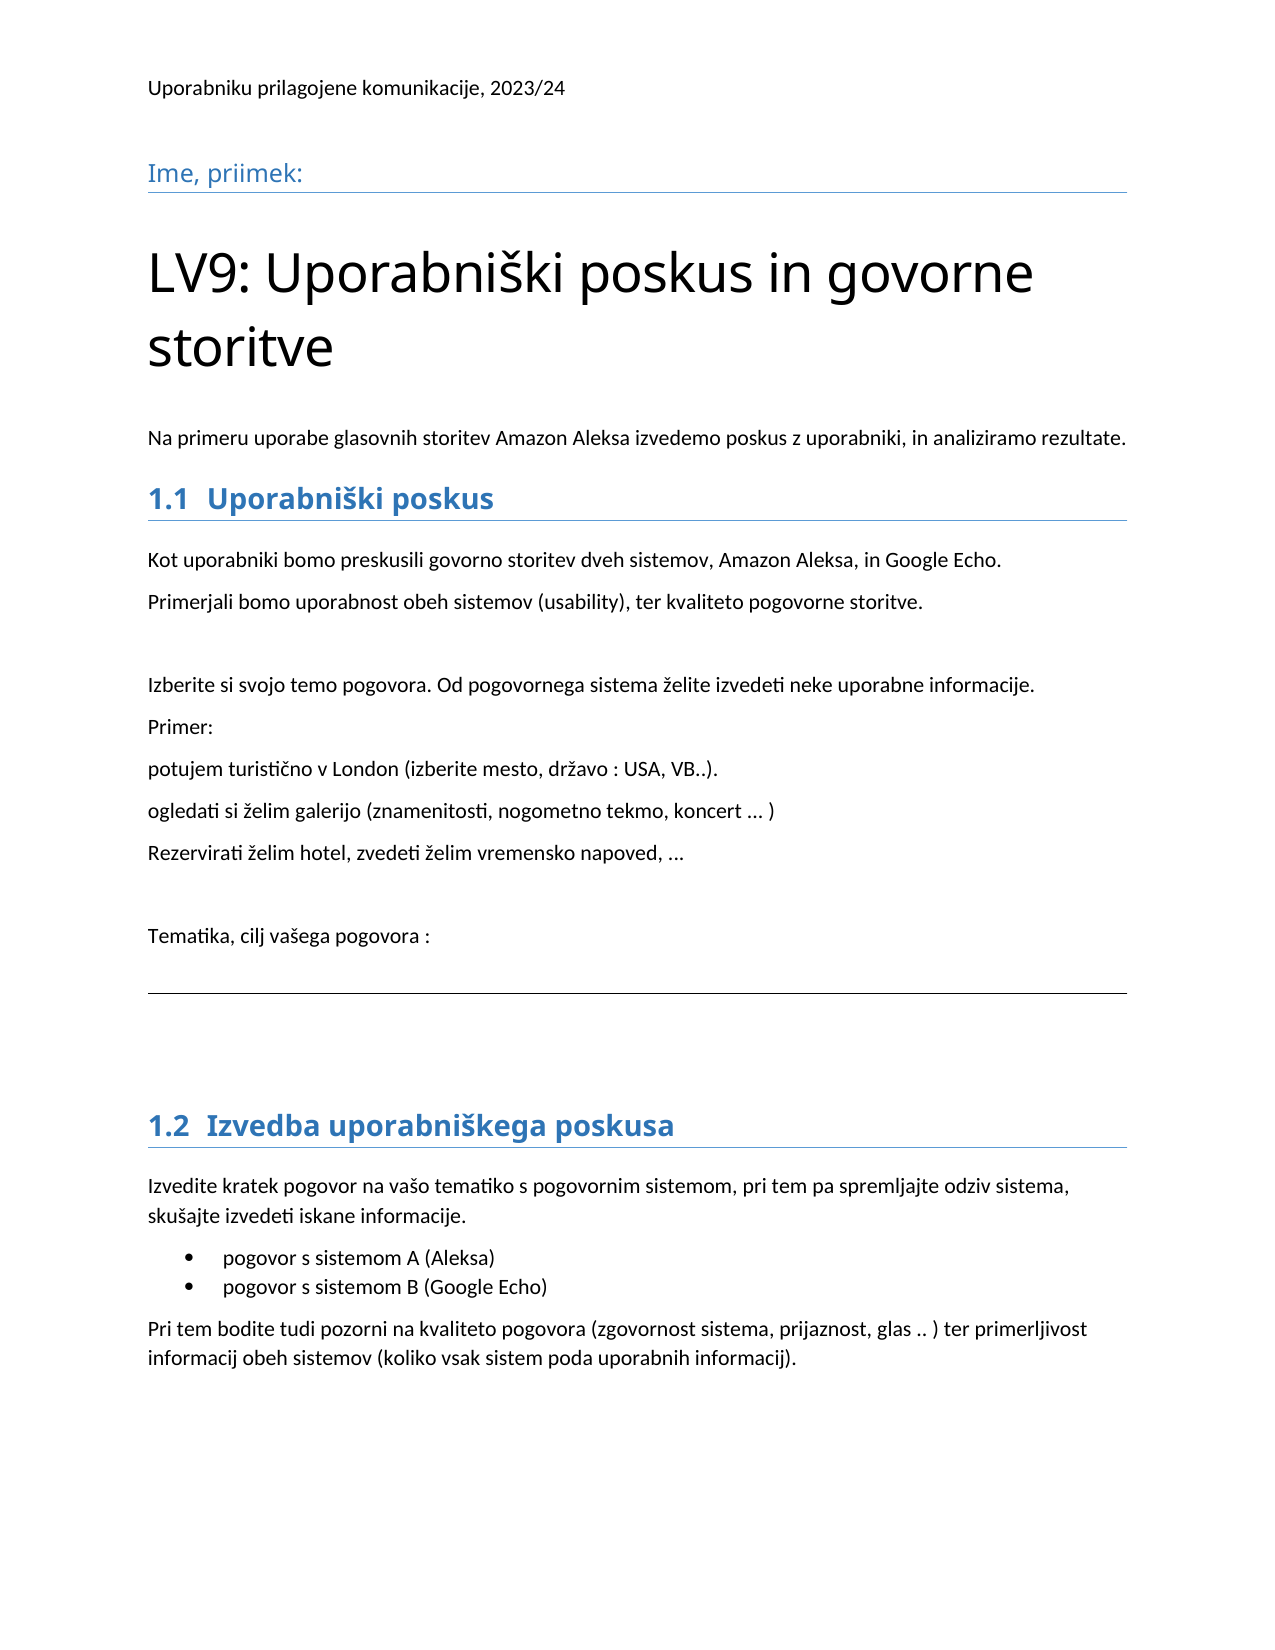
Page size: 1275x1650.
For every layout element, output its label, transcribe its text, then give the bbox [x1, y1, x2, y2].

list pogovor s sistemom A (Aleksa) [185, 1244, 1127, 1270]
text Izberite si svojo temo pogovora. Od pogovornega sistema želite izvedeti neke uporabne informacije. [148, 672, 1127, 698]
subtitle Izvedba uporabniškega poskusa [148, 1105, 1127, 1147]
text Pri tem bodite tudi pozorni na kvaliteto pogovora (zgovornost sistema, prijaznost, glas .. ) ter primerljivost informacij obeh sistemov (koliko vsak sistem poda uporabnih informacij). [148, 1315, 1127, 1371]
text Primerjali bomo uporabnost obeh sistemov (usability), ter kvaliteto pogovorne storitve. [148, 588, 1127, 615]
text Kot uporabniki bomo preskusili govorno storitev dveh sistemov, Amazon Aleksa, in Google Echo. [148, 546, 1127, 573]
list pogovor s sistemom B (Google Echo) [185, 1273, 1127, 1300]
text Tematika, cilj vašega pogovora : [148, 922, 1127, 949]
text Primer: [148, 713, 1127, 740]
text potujem turistično v London (izberite mesto, državo : USA, VB..). [148, 755, 1127, 782]
subtitle Ime, priimek: [148, 156, 1127, 192]
text ogledati si želim galerijo (znamenitosti, nogometno tekmo, koncert ... ) [148, 797, 1127, 823]
text Rezervirati želim hotel, zvedeti želim vremensko napoved, ... [148, 839, 1127, 865]
subtitle Uporabniški poskus [148, 478, 1127, 520]
title LV9: Uporabniški poskus in govorne storitve [148, 235, 1127, 382]
text Izvedite kratek pogovor na vašo tematiko s pogovornim sistemom, pri tem pa spremljajte odziv sistema, skušajte izvedeti iskane informacije. [148, 1173, 1127, 1229]
text Na primeru uporabe glasovnih storitev Amazon Aleksa izvedemo poskus z uporabniki, in analiziramo rezultate. [148, 424, 1127, 451]
